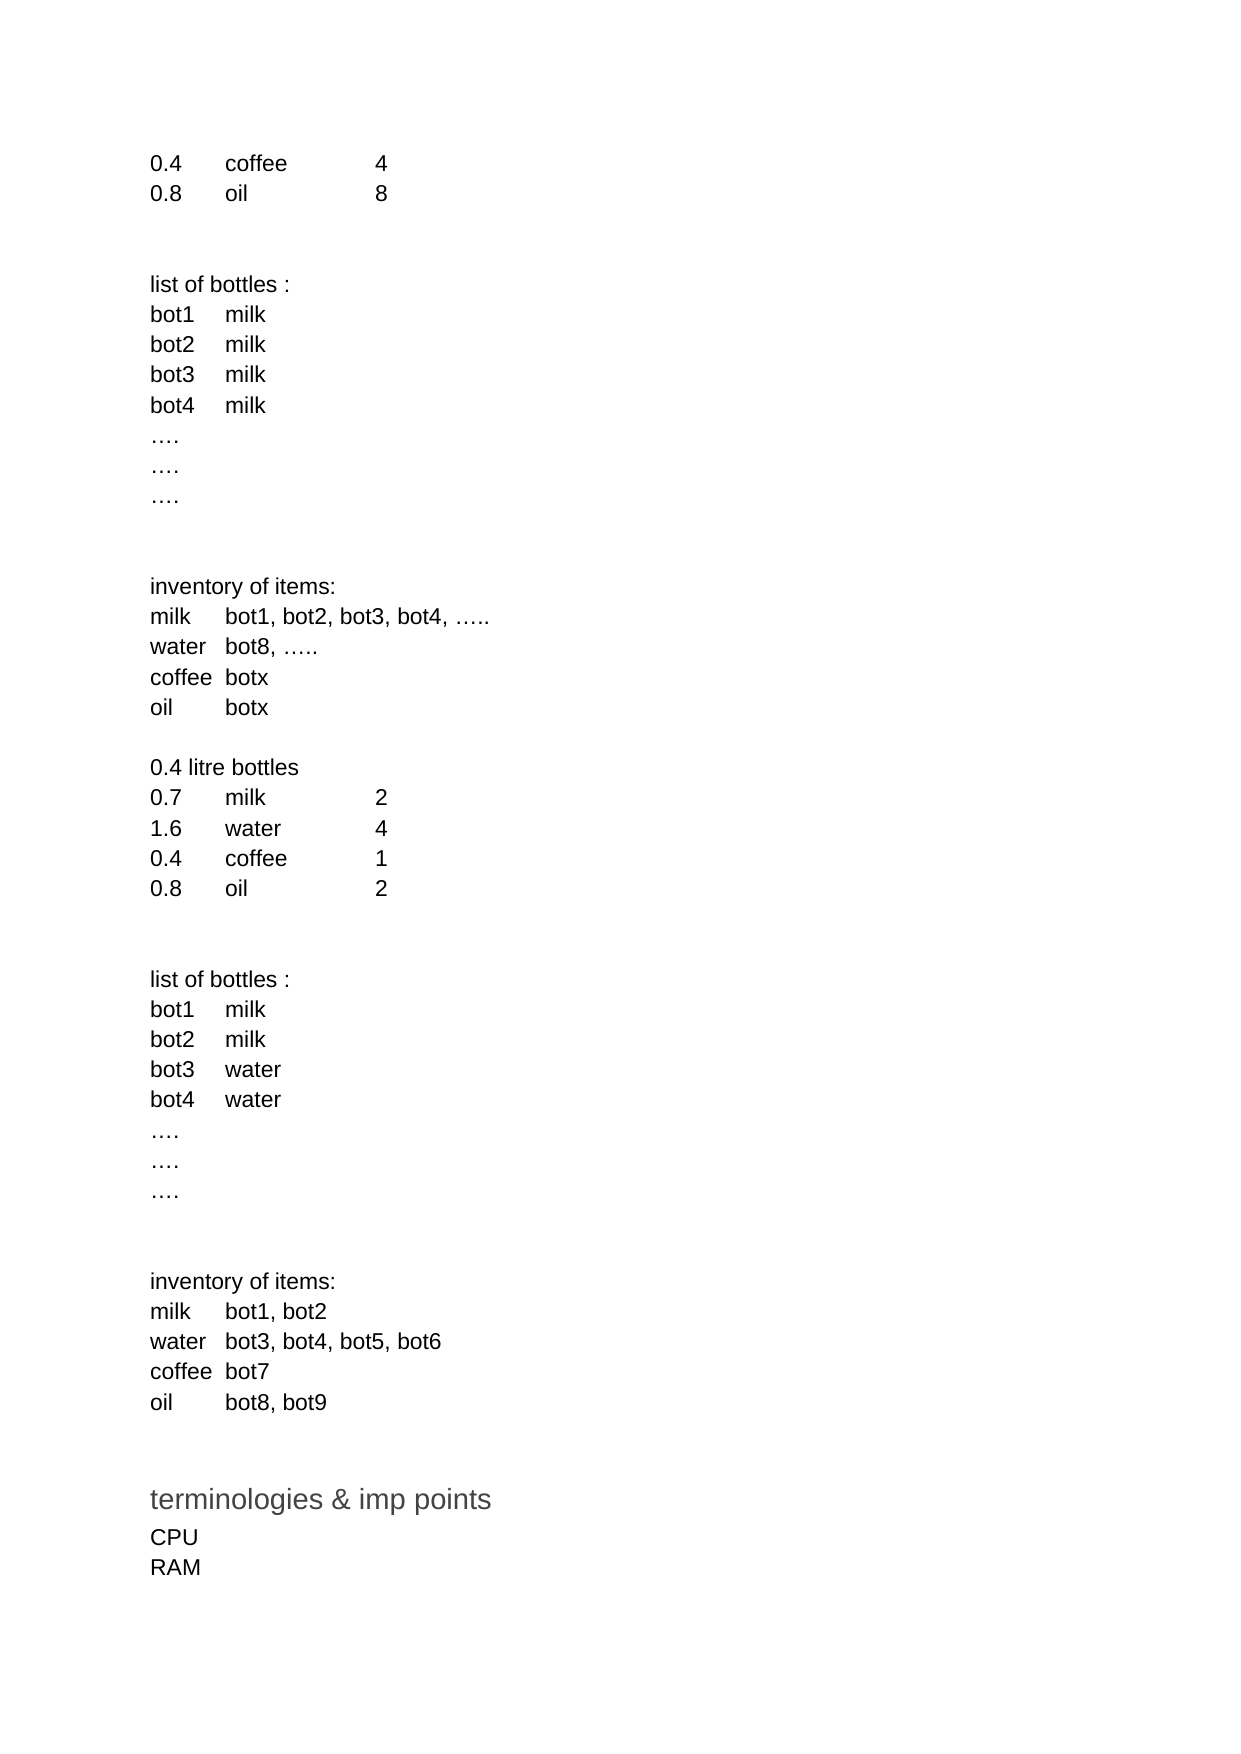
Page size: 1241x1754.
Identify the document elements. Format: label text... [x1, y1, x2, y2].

text 0.4 litre bottles [150, 754, 1090, 781]
text …. [150, 482, 1090, 509]
text …. [150, 1147, 1090, 1173]
text …. [150, 1177, 1090, 1203]
text coffee botx [150, 663, 1090, 690]
text water bot3, bot4, bot5, bot6 [150, 1328, 1090, 1354]
text RAM [150, 1554, 1090, 1581]
text CPU [150, 1524, 1090, 1551]
text oil bot8, bot9 [150, 1388, 1090, 1415]
text 0.8 oil 8 [150, 180, 1090, 207]
text …. [150, 452, 1090, 478]
text inventory of items: [150, 573, 1090, 599]
text …. [150, 1117, 1090, 1143]
text water bot8, ….. [150, 633, 1090, 660]
text bot1 milk [150, 301, 1090, 327]
text coffee bot7 [150, 1358, 1090, 1385]
text bot2 milk [150, 1026, 1090, 1052]
text bot1 milk [150, 996, 1090, 1022]
text 0.7 milk 2 [150, 784, 1090, 811]
text milk bot1, bot2 [150, 1298, 1090, 1324]
text inventory of items: [150, 1268, 1090, 1294]
text 0.8 oil 2 [150, 875, 1090, 901]
text bot3 milk [150, 361, 1090, 388]
text oil botx [150, 694, 1090, 720]
text milk bot1, bot2, bot3, bot4, ….. [150, 603, 1090, 629]
text bot2 milk [150, 331, 1090, 358]
text bot4 water [150, 1086, 1090, 1113]
text list of bottles : [150, 966, 1090, 992]
text bot3 water [150, 1056, 1090, 1083]
text …. [150, 422, 1090, 448]
text list of bottles : [150, 271, 1090, 297]
text 0.4 coffee 1 [150, 845, 1090, 871]
text 0.4 coffee 4 [150, 150, 1090, 176]
text bot4 milk [150, 392, 1090, 418]
text 1.6 water 4 [150, 814, 1090, 841]
subtitle terminologies & imp points [150, 1482, 1090, 1516]
